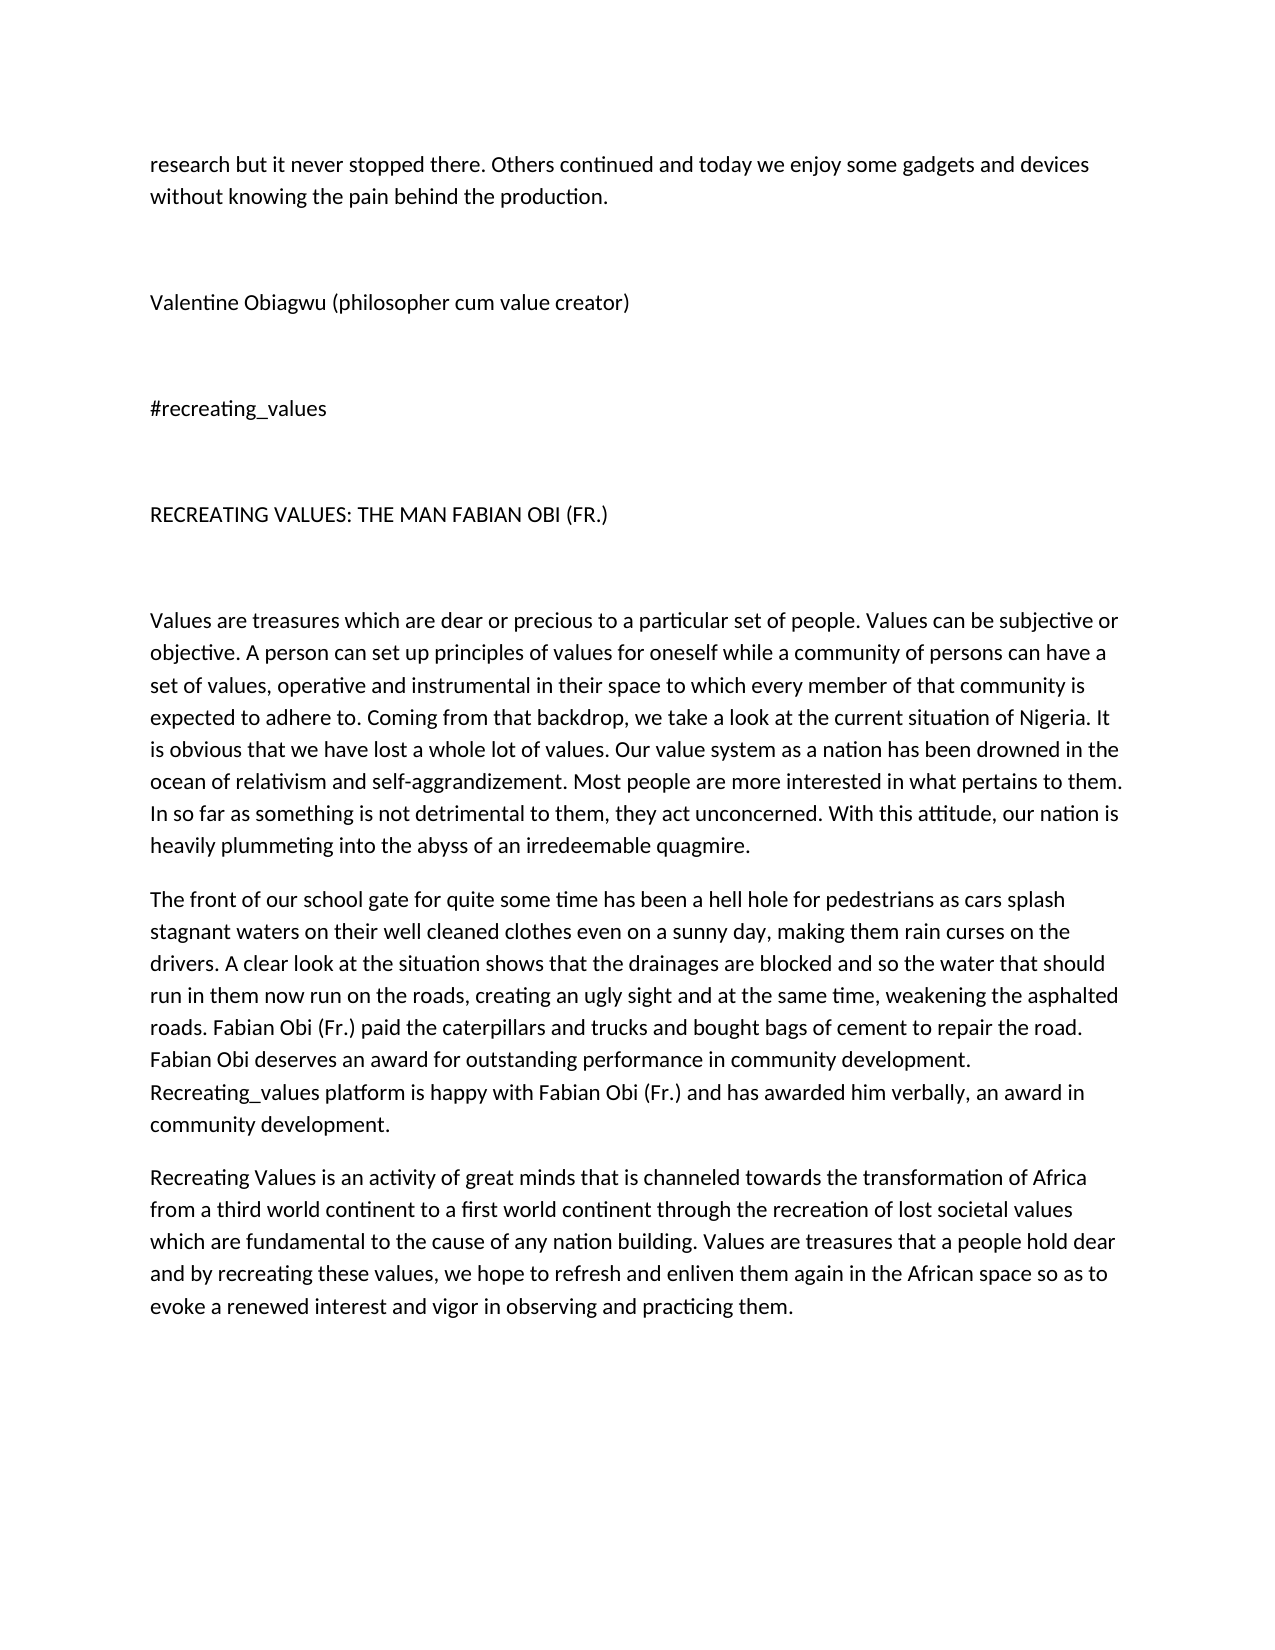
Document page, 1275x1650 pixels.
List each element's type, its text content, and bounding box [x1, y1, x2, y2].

text The front of our school gate for quite some time has been a hell hole for pedestrians as cars splash stagnant waters on their well cleaned clothes even on a sunny day, making them rain curses on the drivers. A clear look at the situation shows that the drainages are blocked and so the water that should run in them now run on the roads, creating an ugly sight and at the same time, weakening the asphalted roads. Fabian Obi (Fr.) paid the caterpillars and trucks and bought bags of cement to repair the road. Fabian Obi deserves an award for outstanding performance in community development. Recreating_values platform is happy with Fabian Obi (Fr.) and has awarded him verbally, an award in community development. [150, 885, 1125, 1138]
text RECREATING VALUES: THE MAN FABIAN OBI (FR.) [150, 500, 1125, 528]
text Valentine Obiagwu (philosopher cum value creator) [150, 288, 1125, 316]
text #recreating_values [150, 394, 1125, 422]
text Recreating Values is an activity of great minds that is channeled towards the transformation of Africa from a third world continent to a first world continent through the recreation of lost societal values which are fundamental to the cause of any nation building. Values are treasures that a people hold dear and by recreating these values, we hope to refresh and enliven them again in the African space so as to evoke a renewed interest and vigor in observing and practicing them. [150, 1163, 1125, 1320]
text Values are treasures which are dear or precious to a particular set of people. Values can be subjective or objective. A person can set up principles of values for oneself while a community of persons can have a set of values, operative and instrumental in their space to which every member of that community is expected to adhere to. Coming from that backdrop, we take a look at the current situation of Nigeria. It is obvious that we have lost a whole lot of values. Our value system as a nation has been drowned in the ocean of relativism and self-aggrandizement. Most people are more interested in what pertains to them. In so far as something is not detrimental to them, they act unconcerned. With this attitude, our nation is heavily plummeting into the abyss of an irredeemable quagmire. [150, 606, 1125, 860]
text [150, 150, 1125, 210]
